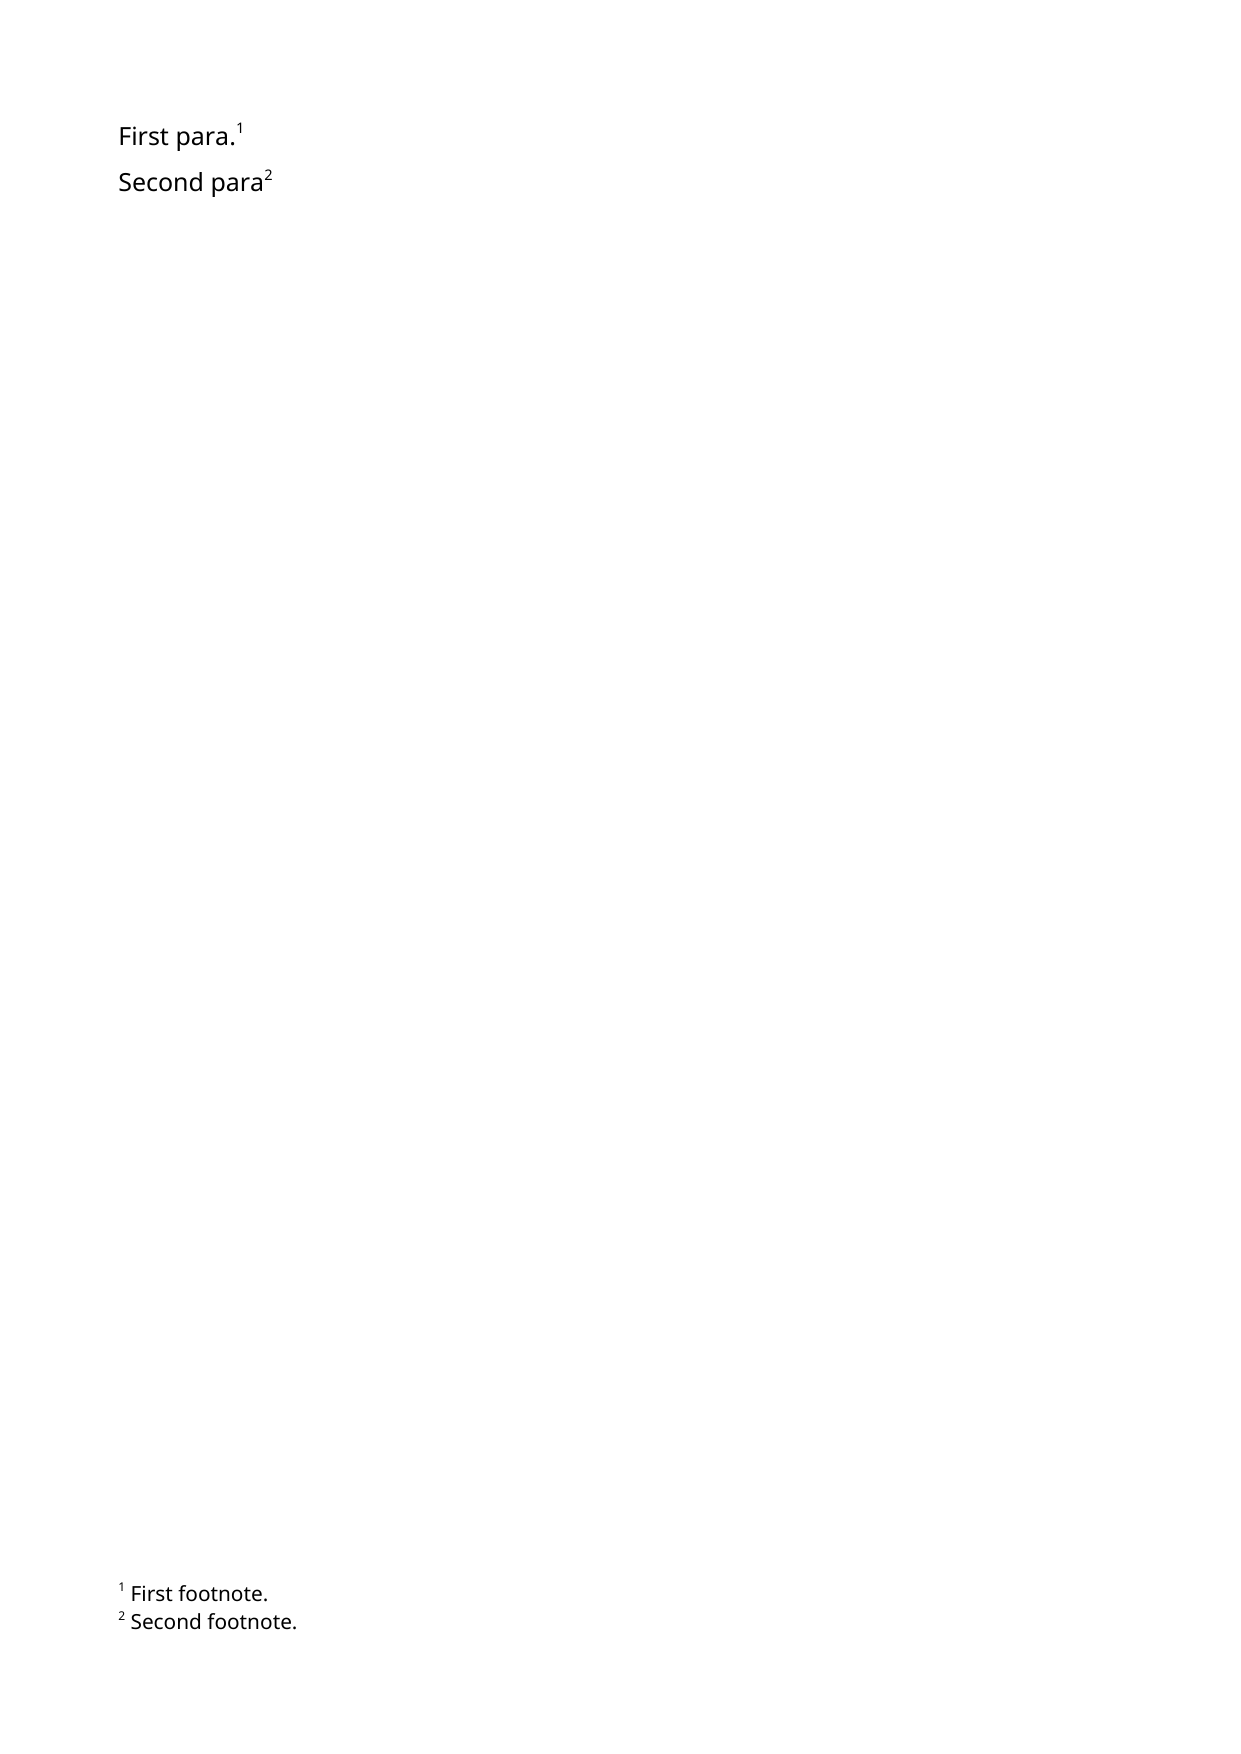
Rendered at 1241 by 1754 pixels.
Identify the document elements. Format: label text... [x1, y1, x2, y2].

text First para. [118, 118, 1122, 152]
text Second para [118, 165, 1122, 199]
